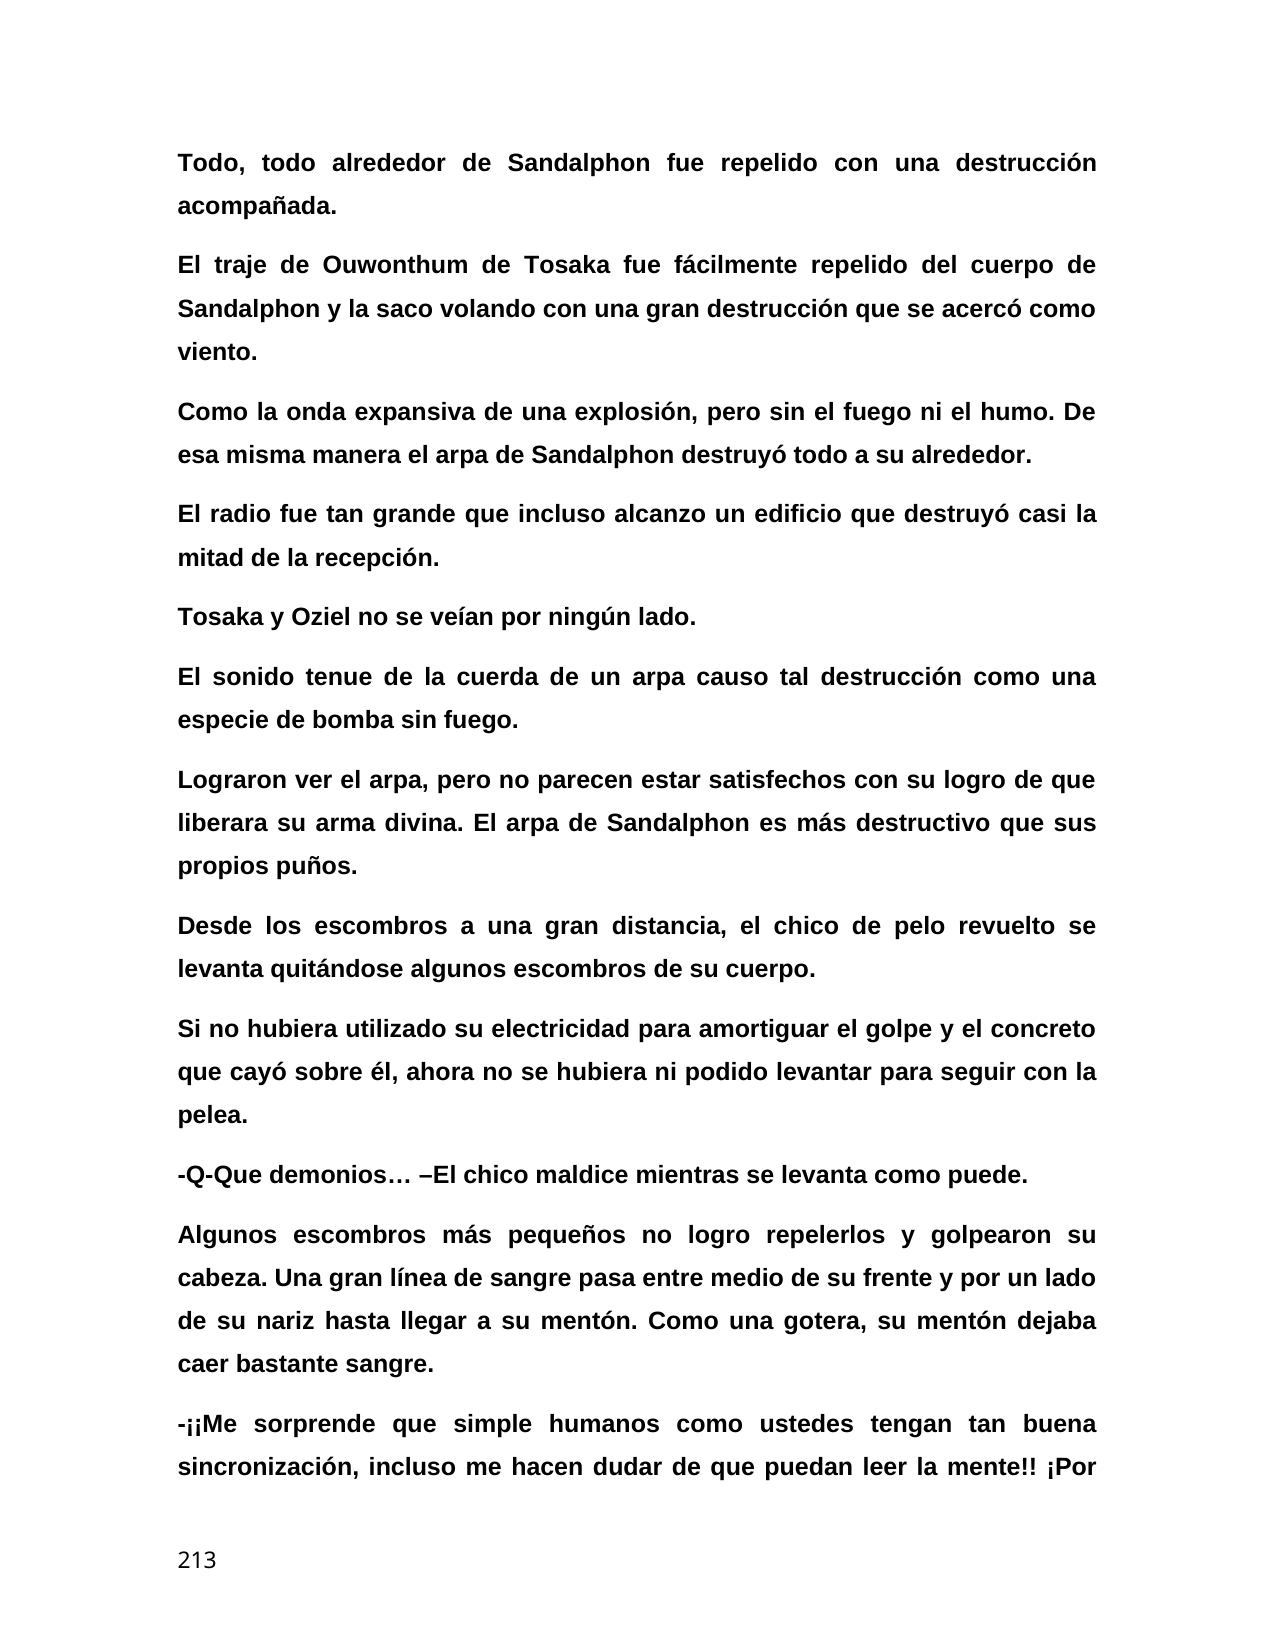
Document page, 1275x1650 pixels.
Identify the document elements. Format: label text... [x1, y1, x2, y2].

text Desde los escombros a una gran distancia, el chico de pelo revuelto se levanta quitándose algunos escombros de su cuerpo. [177, 911, 1098, 983]
text El radio fue tan grande que incluso alcanzo un edificio que destruyó casi la mitad de la recepción. [177, 499, 1098, 571]
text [177, 1409, 1098, 1481]
text Si no hubiera utilizado su electricidad para amortiguar el golpe y el concreto que cayó sobre él, ahora no se hubiera ni podido levantar para seguir con la pelea. [177, 1014, 1098, 1129]
text -Q-Que demonios… –El chico maldice mientras se levanta como puede. [177, 1160, 1098, 1189]
text Tosaka y Oziel no se veían por ningún lado. [177, 602, 1098, 631]
text El traje de Ouwonthum de Tosaka fue fácilmente repelido del cuerpo de Sandalphon y la saco volando con una gran destrucción que se acercó como viento. [177, 251, 1098, 366]
text Como la onda expansiva de una explosión, pero sin el fuego ni el humo. De esa misma manera el arpa de Sandalphon destruyó todo a su alrededor. [177, 397, 1098, 468]
text Algunos escombros más pequeños no logro repelerlos y golpearon su cabeza. Una gran línea de sangre pasa entre medio de su frente y por un lado de su nariz hasta llegar a su mentón. Como una gotera, su mentón dejaba caer bastante sangre. [177, 1220, 1098, 1378]
text Lograron ver el arpa, pero no parecen estar satisfechos con su logro de que liberara su arma divina. El arpa de Sandalphon es más destructivo que sus propios puños. [177, 765, 1098, 880]
text Todo, todo alrededor de Sandalphon fue repelido con una destrucción acompañada. [177, 148, 1098, 219]
text El sonido tenue de la cuerda de un arpa causo tal destrucción como una especie de bomba sin fuego. [177, 662, 1098, 734]
